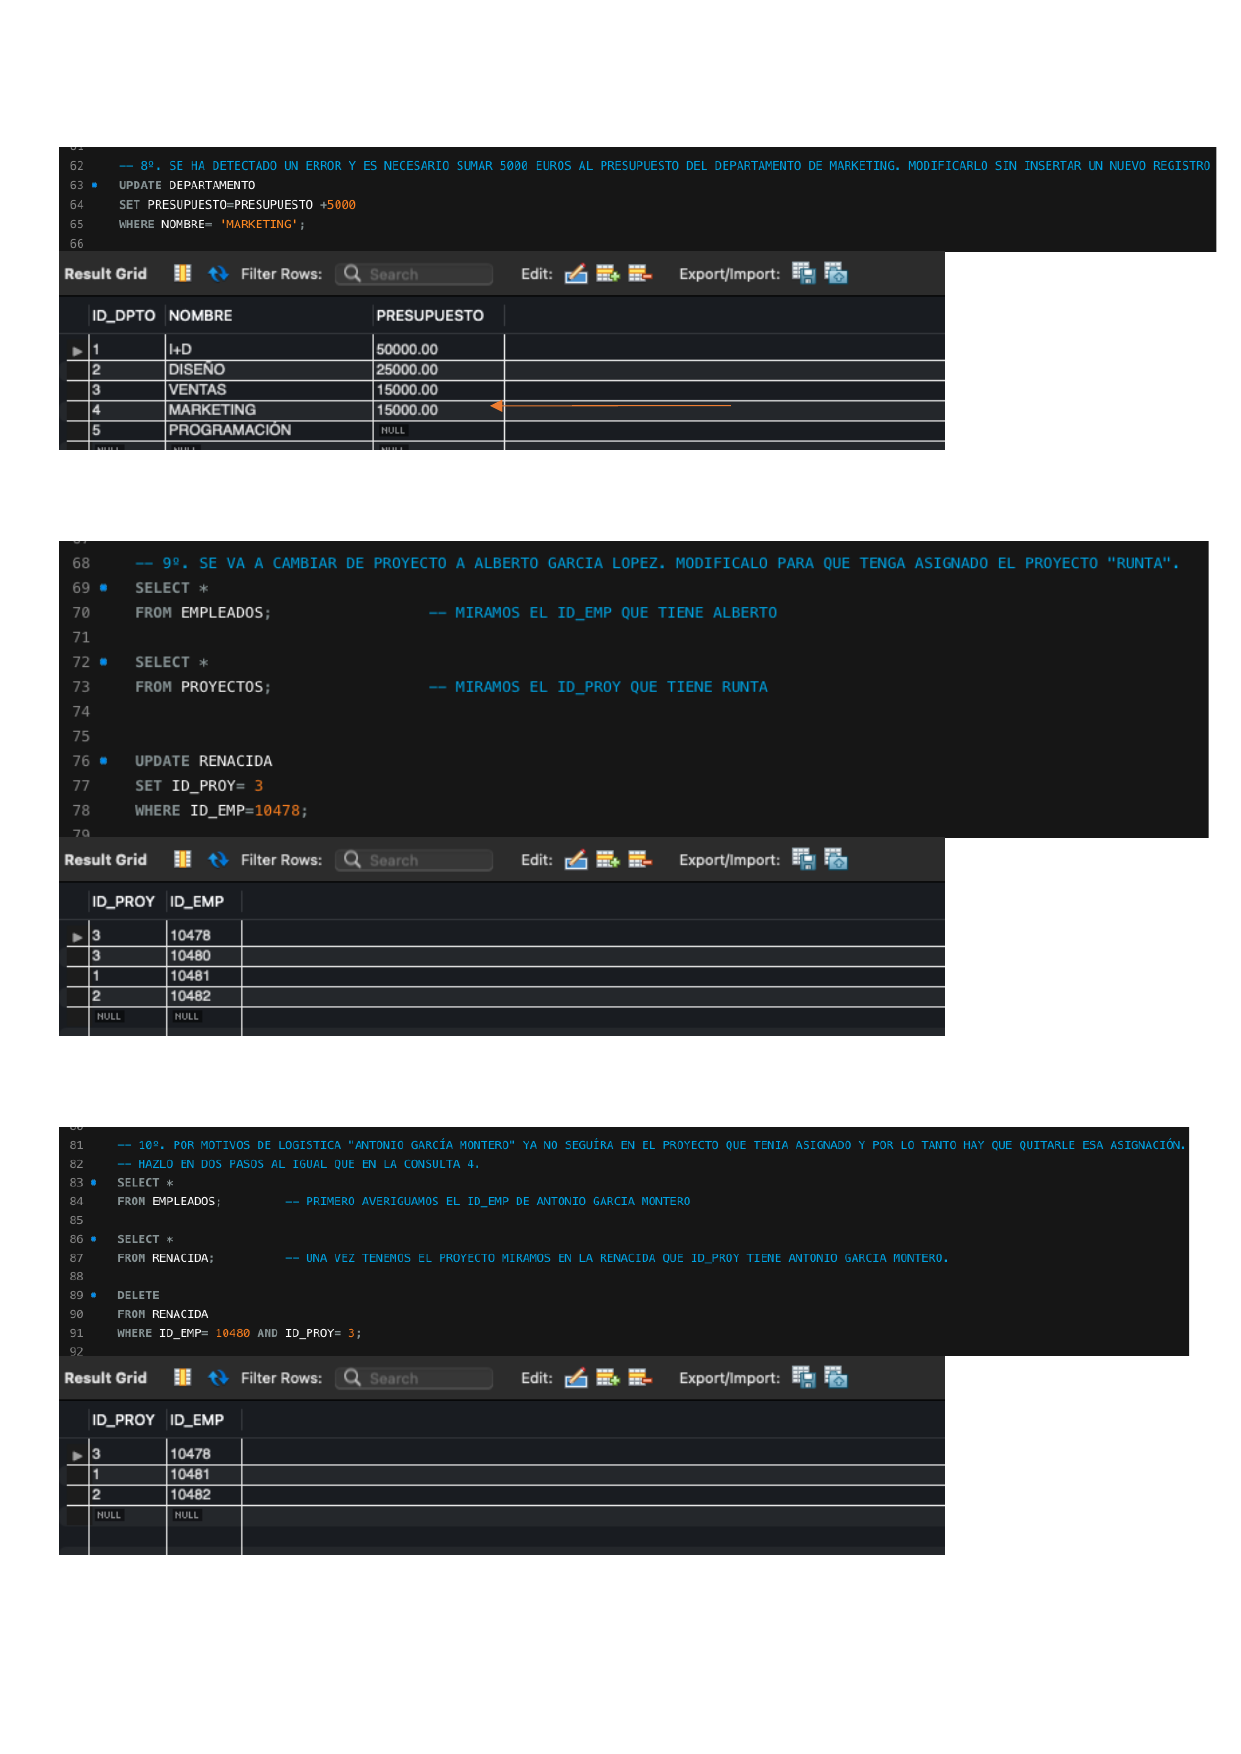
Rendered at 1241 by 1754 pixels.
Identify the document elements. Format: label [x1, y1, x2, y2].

picture [59, 541, 1209, 1036]
picture [59, 1127, 1190, 1555]
picture [59, 147, 1217, 450]
